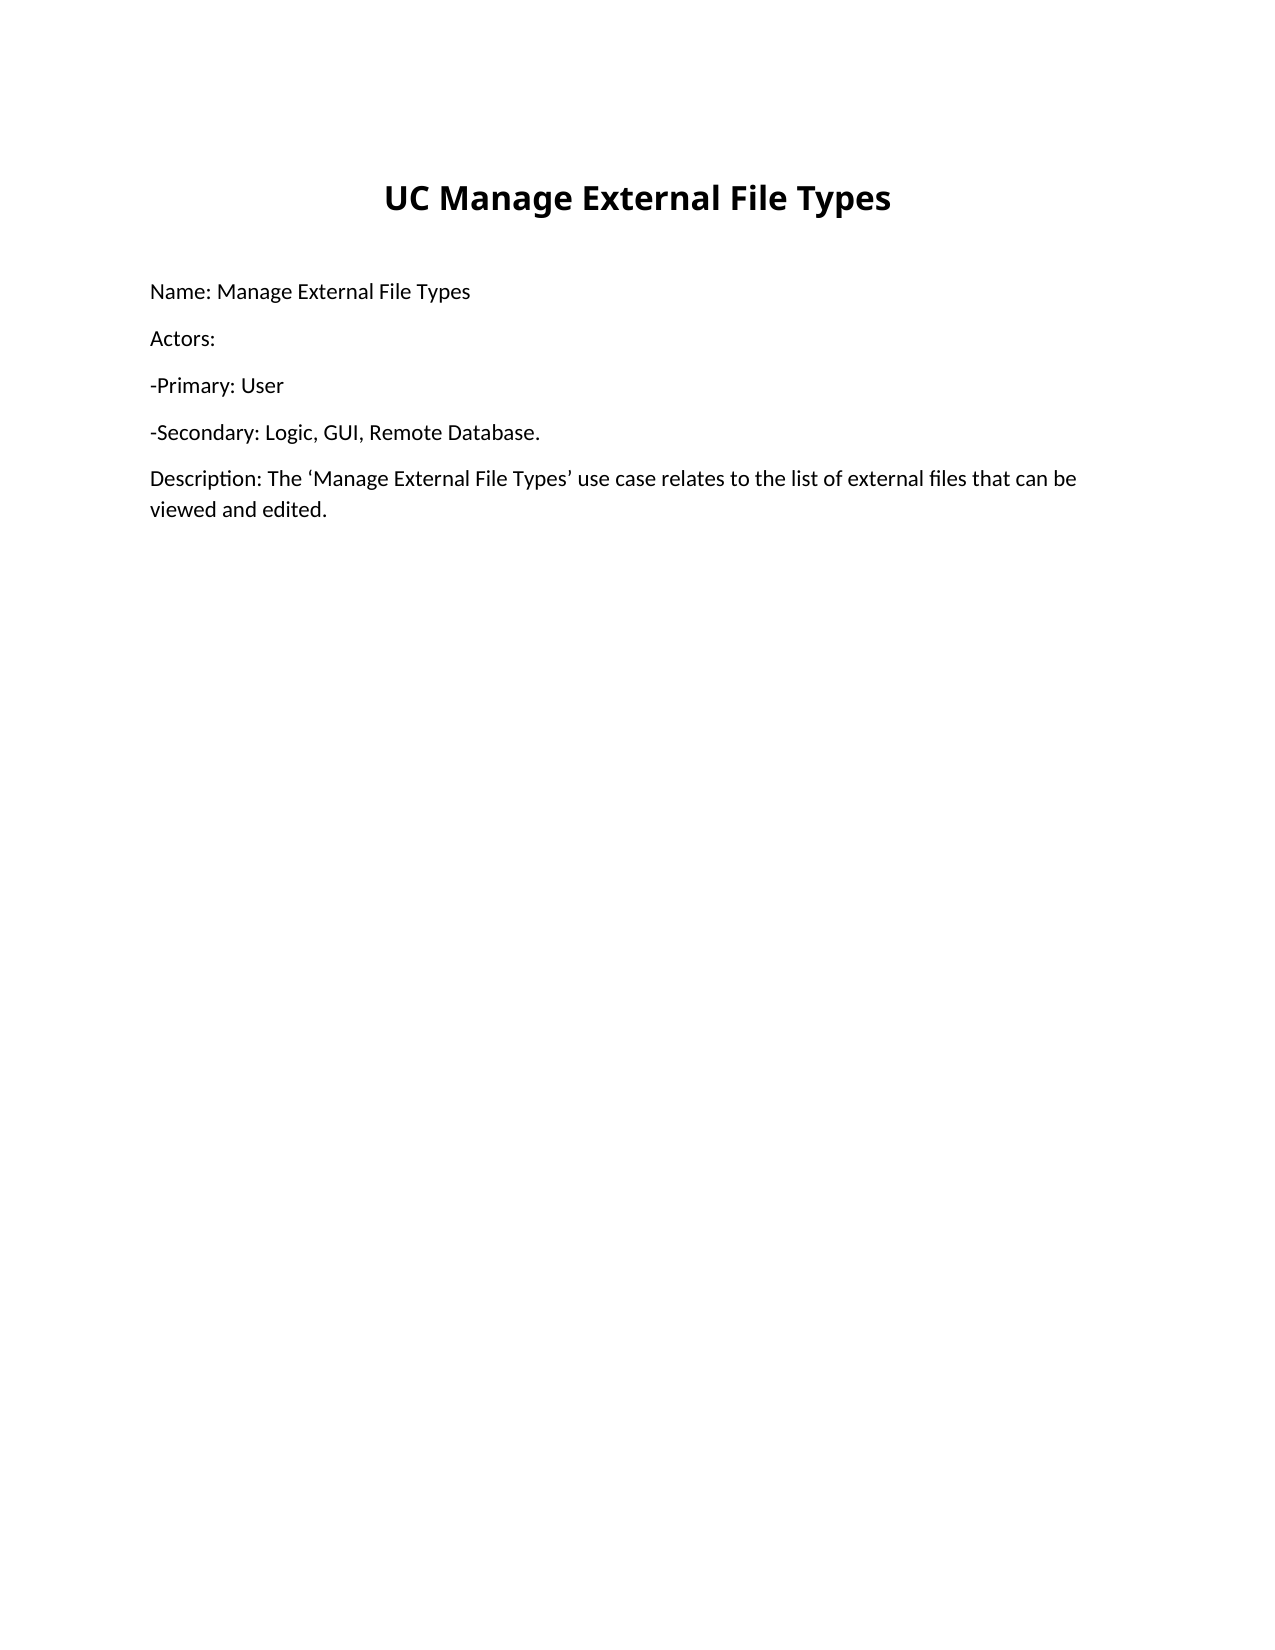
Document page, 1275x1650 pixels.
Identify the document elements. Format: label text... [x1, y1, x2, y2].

text Actors: [150, 324, 1125, 352]
text -Secondary: Logic, GUI, Remote Database. [150, 418, 1125, 446]
title UC Manage External File Types [150, 175, 1125, 220]
text Description: The ‘Manage External File Types’ use case relates to the list of external files that can be viewed and edited. [150, 464, 1125, 523]
text -Primary: User [150, 371, 1125, 399]
text Name: Manage External File Types [150, 277, 1125, 305]
